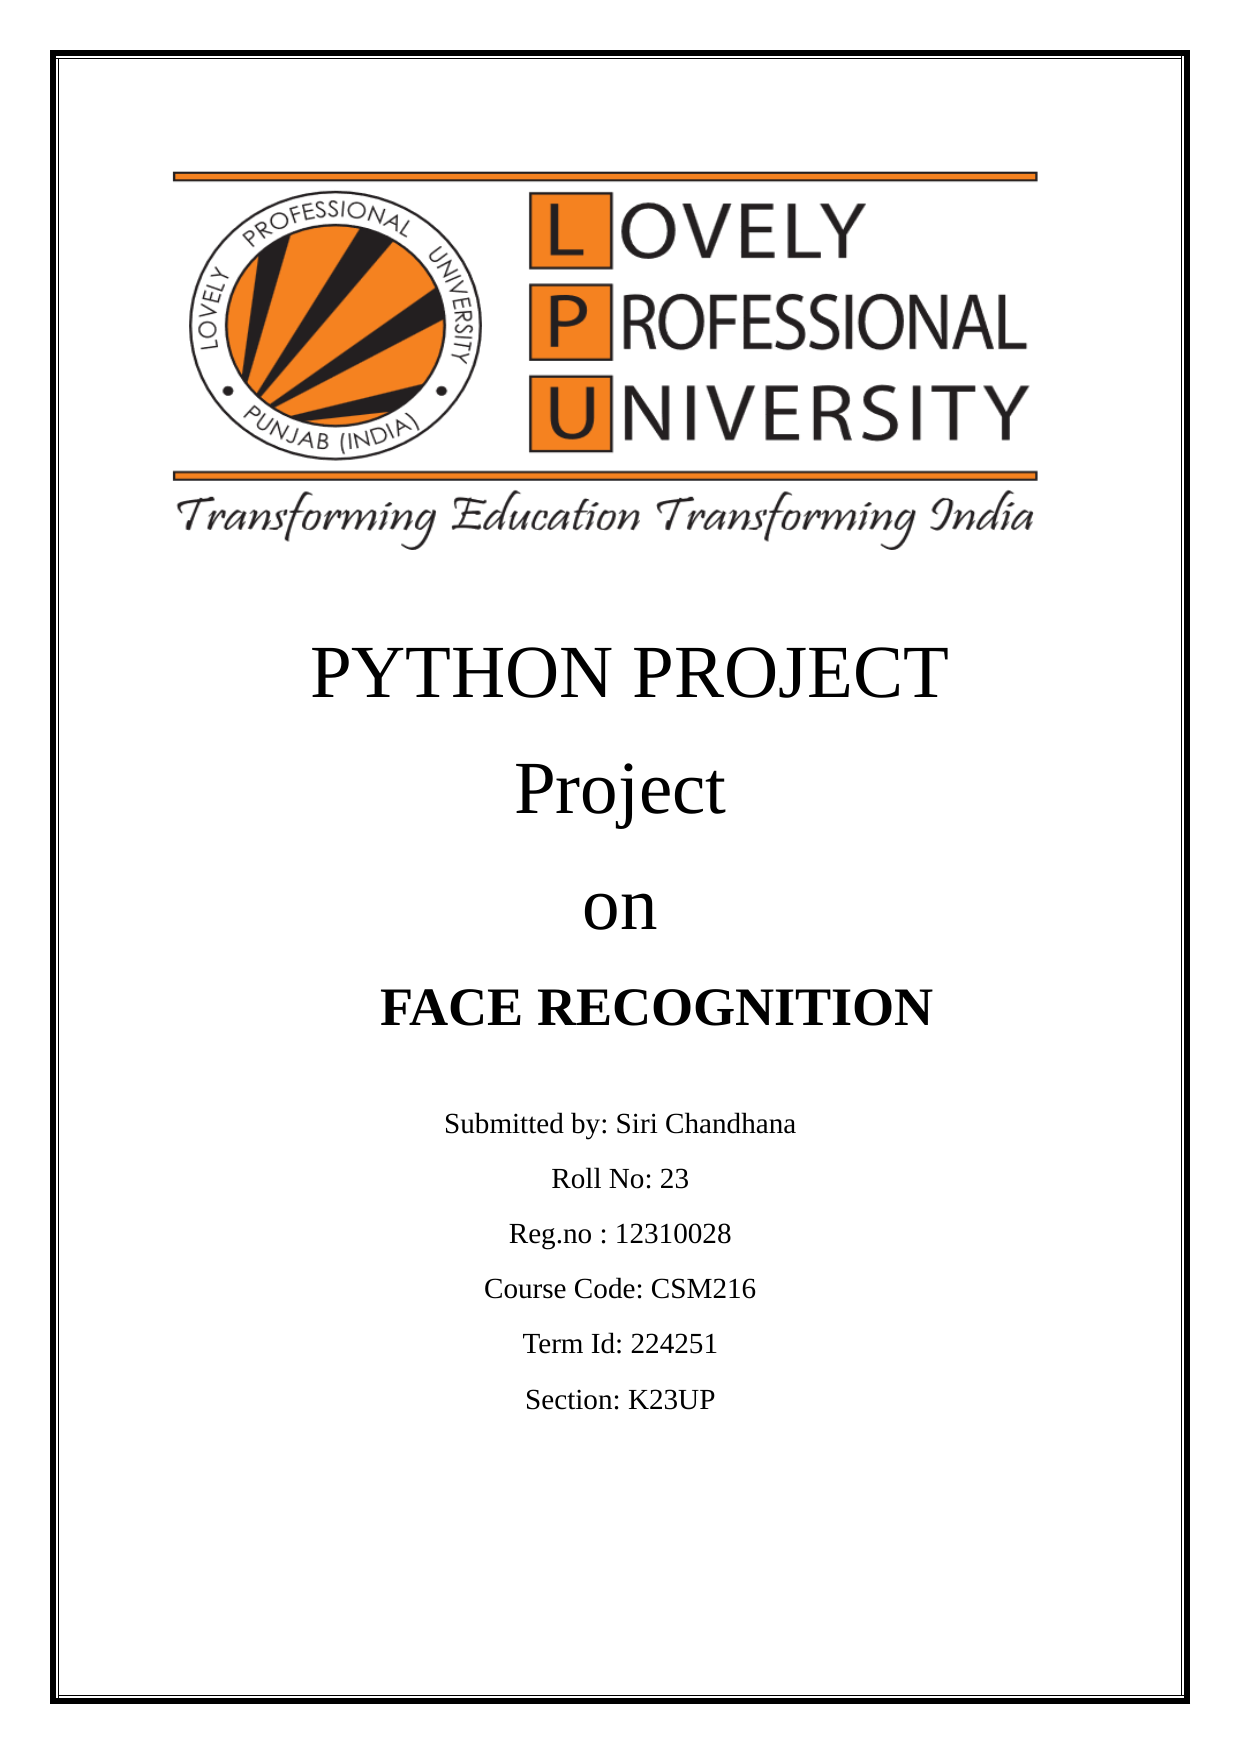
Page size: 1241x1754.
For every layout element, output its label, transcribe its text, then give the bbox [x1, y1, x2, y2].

text FACE RECOGNITION [150, 975, 1090, 1037]
text Roll No: 23 [131, 1161, 1109, 1194]
text Section: K23UP [131, 1382, 1109, 1415]
text Reg.no : 12310028 [131, 1216, 1109, 1250]
text Project [131, 743, 1109, 829]
text PYTHON PROJECT [150, 627, 1109, 714]
picture [150, 150, 1063, 562]
text Submitted by: Siri Chandhana [131, 1106, 1109, 1139]
text Course Code: CSM216 [131, 1271, 1109, 1305]
text Term Id: 224251 [131, 1327, 1109, 1360]
text on [131, 859, 1109, 945]
